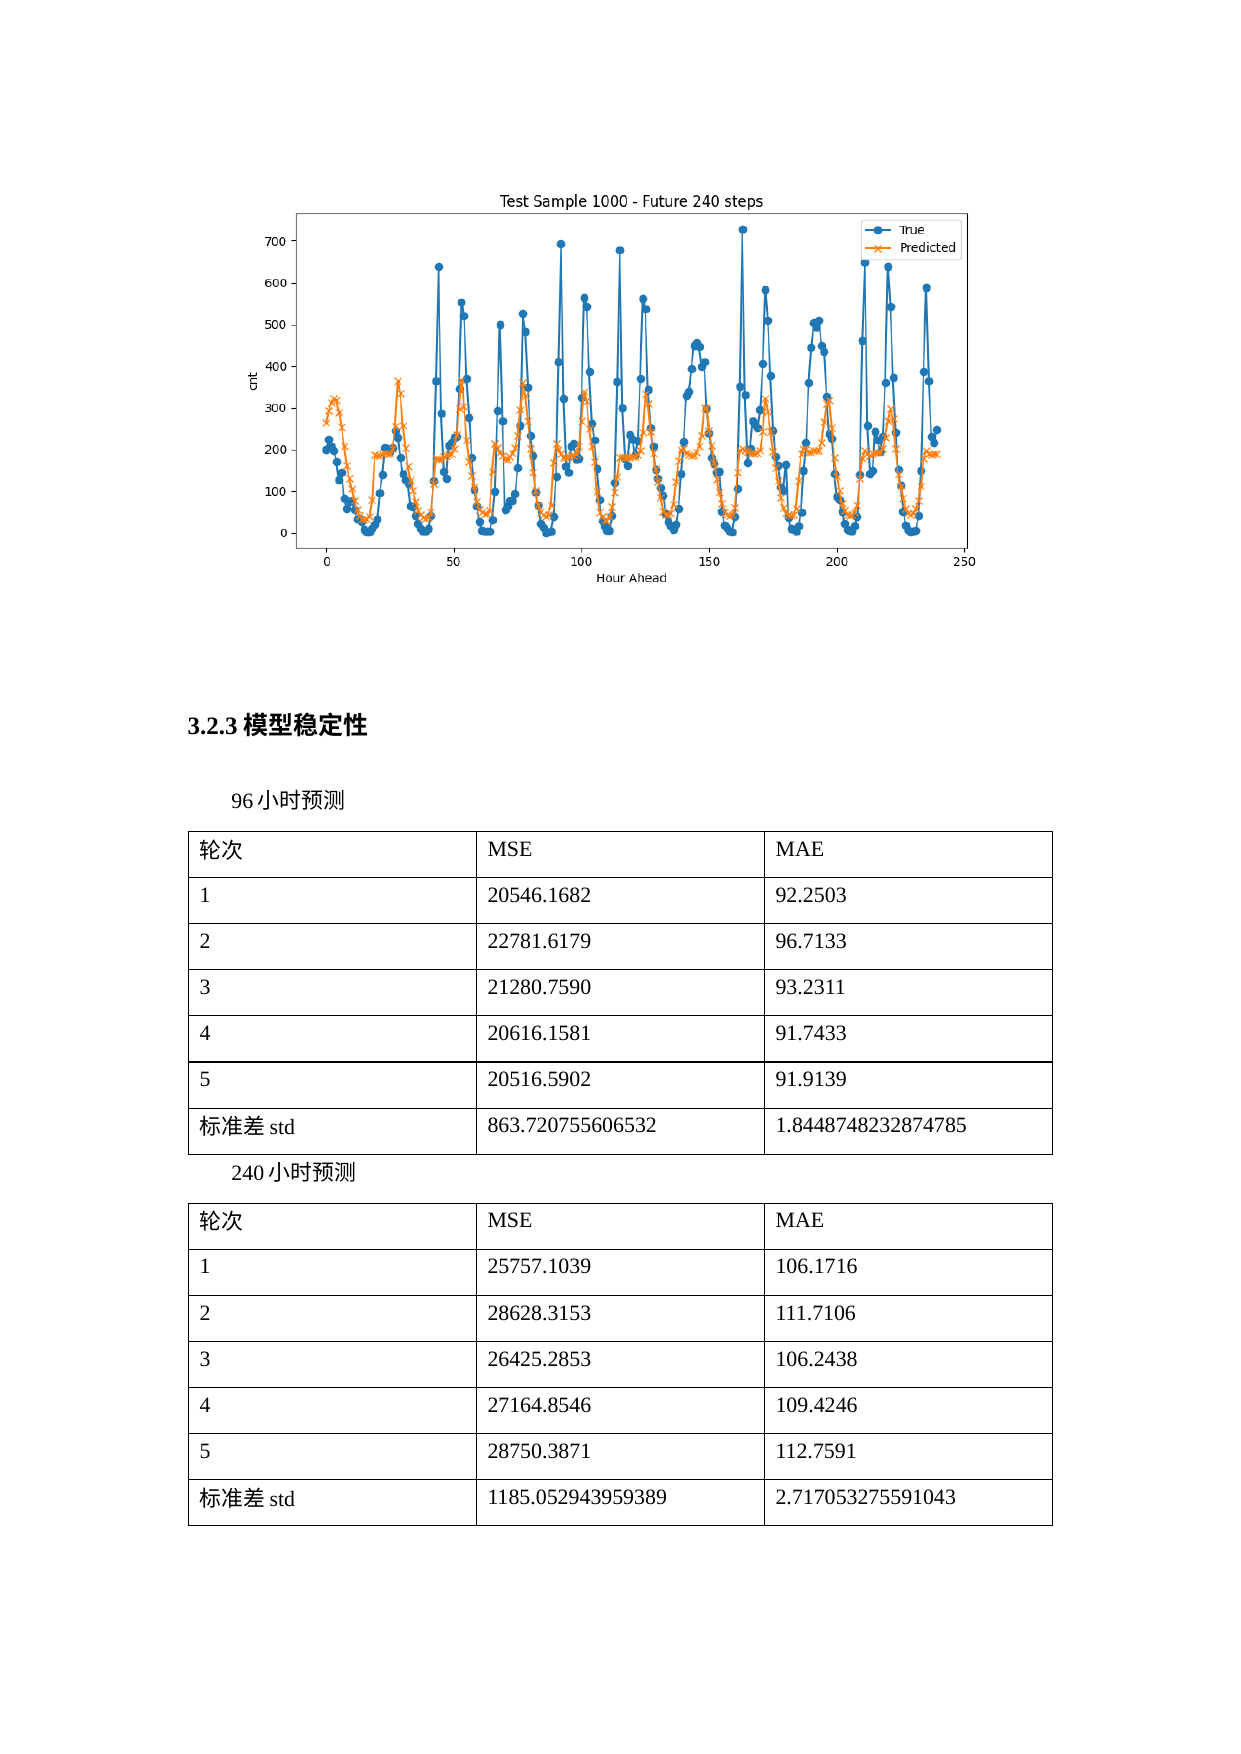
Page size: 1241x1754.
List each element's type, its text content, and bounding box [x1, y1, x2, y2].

table_cell 28750.3871 [477, 1434, 764, 1479]
table_cell 92.2503 [765, 878, 1052, 923]
table_cell 5 [189, 1434, 476, 1479]
table_cell 25757.1039 [477, 1250, 764, 1295]
table_header MSE [477, 832, 764, 877]
table_cell 20516.5902 [477, 1063, 764, 1107]
table_cell 863.720755606532 [477, 1109, 764, 1153]
table_cell 96.7133 [765, 924, 1052, 969]
table_cell 106.2438 [765, 1342, 1052, 1387]
table_header MSE [477, 1204, 764, 1249]
table_cell 91.9139 [765, 1063, 1052, 1107]
table_header MAE [765, 832, 1052, 877]
text 240小时预测 [187, 1155, 1053, 1187]
table_cell 109.4246 [765, 1388, 1052, 1433]
table_cell 标准差std [189, 1480, 476, 1525]
table_cell 21280.7590 [477, 970, 764, 1015]
table_cell 3 [189, 1342, 476, 1387]
table_cell 106.1716 [765, 1250, 1052, 1295]
picture [187, 162, 1053, 595]
table_cell 2 [189, 924, 476, 969]
table_cell 1185.052943959389 [477, 1480, 764, 1525]
table_cell 3 [189, 970, 476, 1015]
table_cell 26425.2853 [477, 1342, 764, 1387]
table_header MAE [765, 1204, 1052, 1249]
table_header 轮次 [189, 1204, 476, 1249]
table_cell 112.7591 [765, 1434, 1052, 1479]
table_cell 5 [189, 1063, 476, 1107]
table_cell 2 [189, 1296, 476, 1341]
table_cell 111.7106 [765, 1296, 1052, 1341]
subtitle 3.2.3 模型稳定性 [187, 691, 1053, 756]
table_cell 1.8448748232874785 [765, 1109, 1052, 1153]
table_cell 4 [189, 1016, 476, 1061]
table_cell 93.2311 [765, 970, 1052, 1015]
table_header 轮次 [189, 832, 476, 877]
table_cell 22781.6179 [477, 924, 764, 969]
table_cell 28628.3153 [477, 1296, 764, 1341]
table_cell 20616.1581 [477, 1016, 764, 1061]
table_cell 27164.8546 [477, 1388, 764, 1433]
text 96小时预测 [187, 783, 1053, 815]
table_cell 标准差std [189, 1109, 476, 1153]
table_cell 20546.1682 [477, 878, 764, 923]
table_cell 91.7433 [765, 1016, 1052, 1061]
table_cell 1 [189, 878, 476, 923]
table_cell 4 [189, 1388, 476, 1433]
table_cell 2.717053275591043 [765, 1480, 1052, 1525]
table_cell 1 [189, 1250, 476, 1295]
